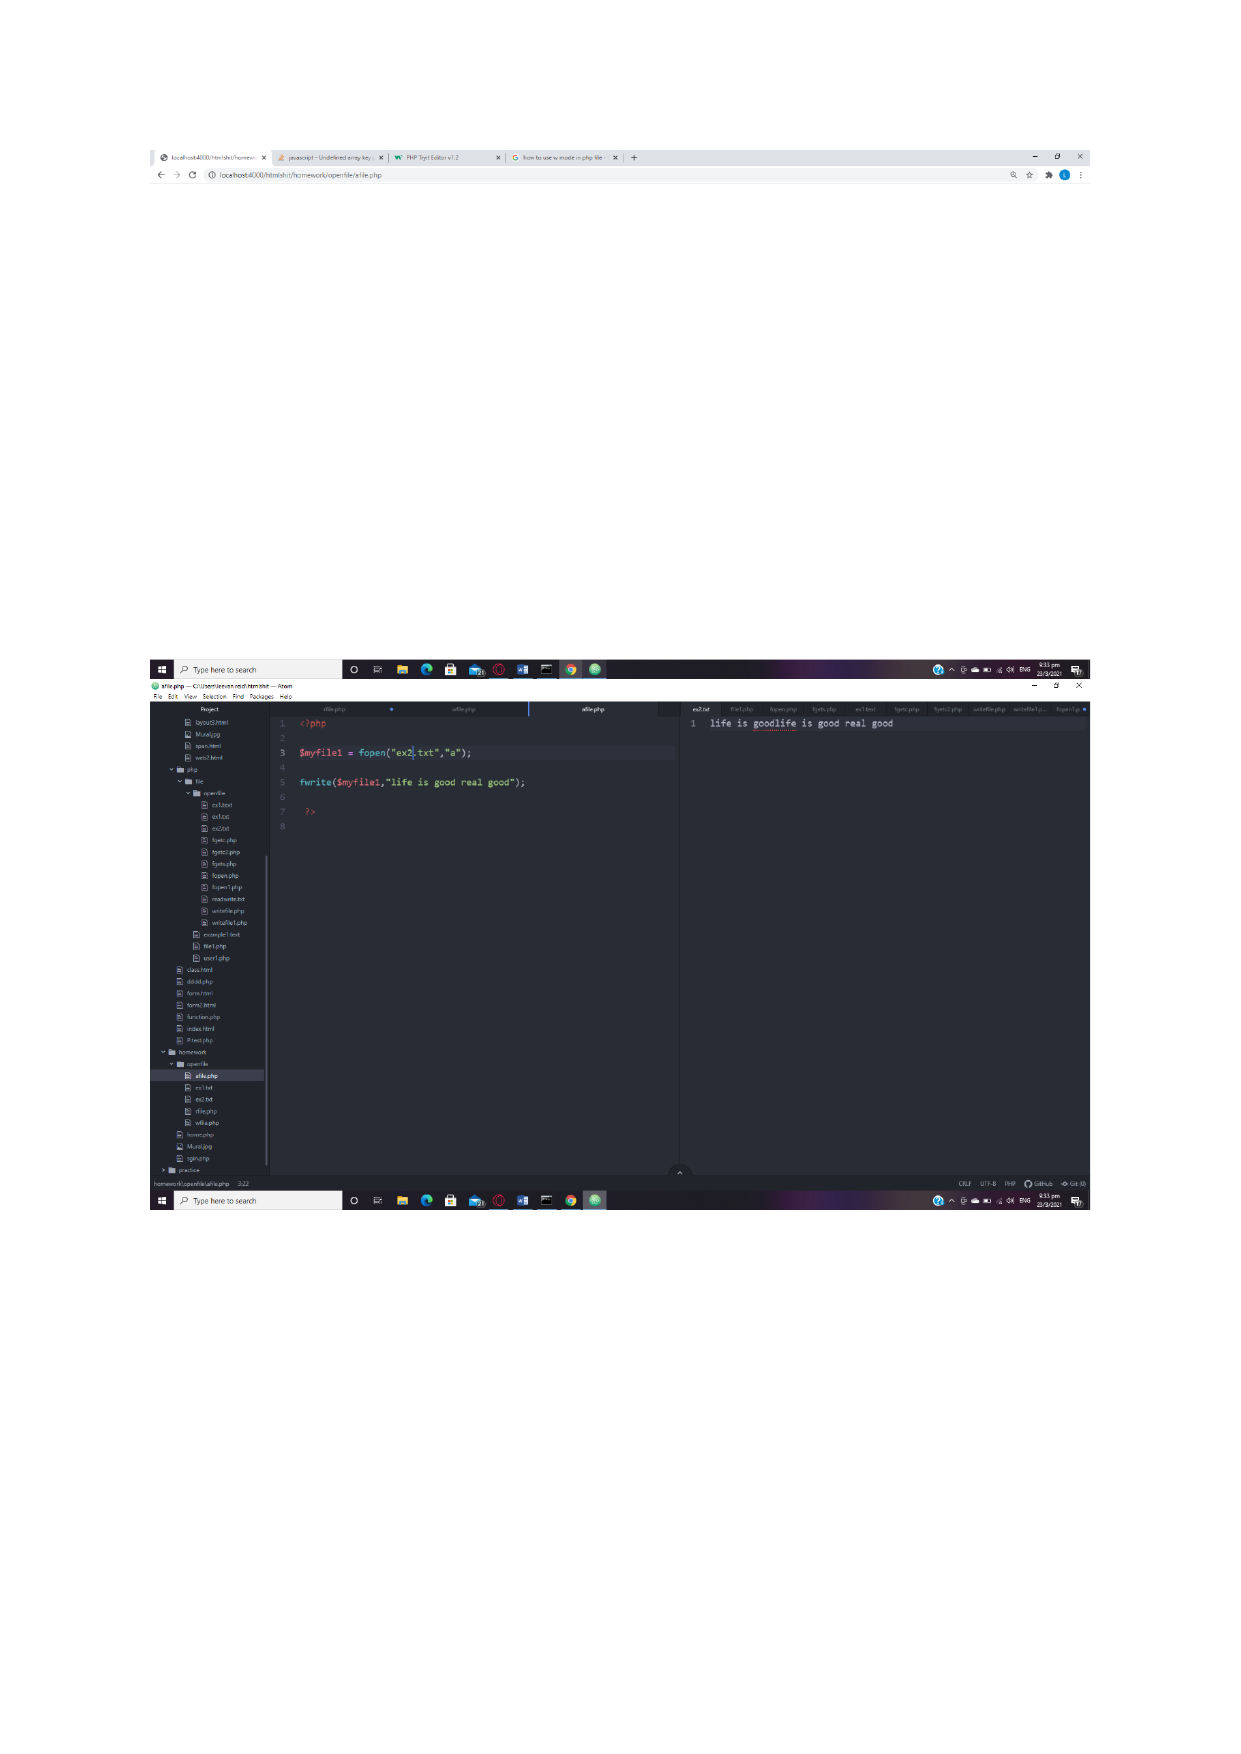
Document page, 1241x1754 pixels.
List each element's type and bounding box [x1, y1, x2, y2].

picture [150, 150, 1091, 679]
picture [150, 681, 1091, 1210]
